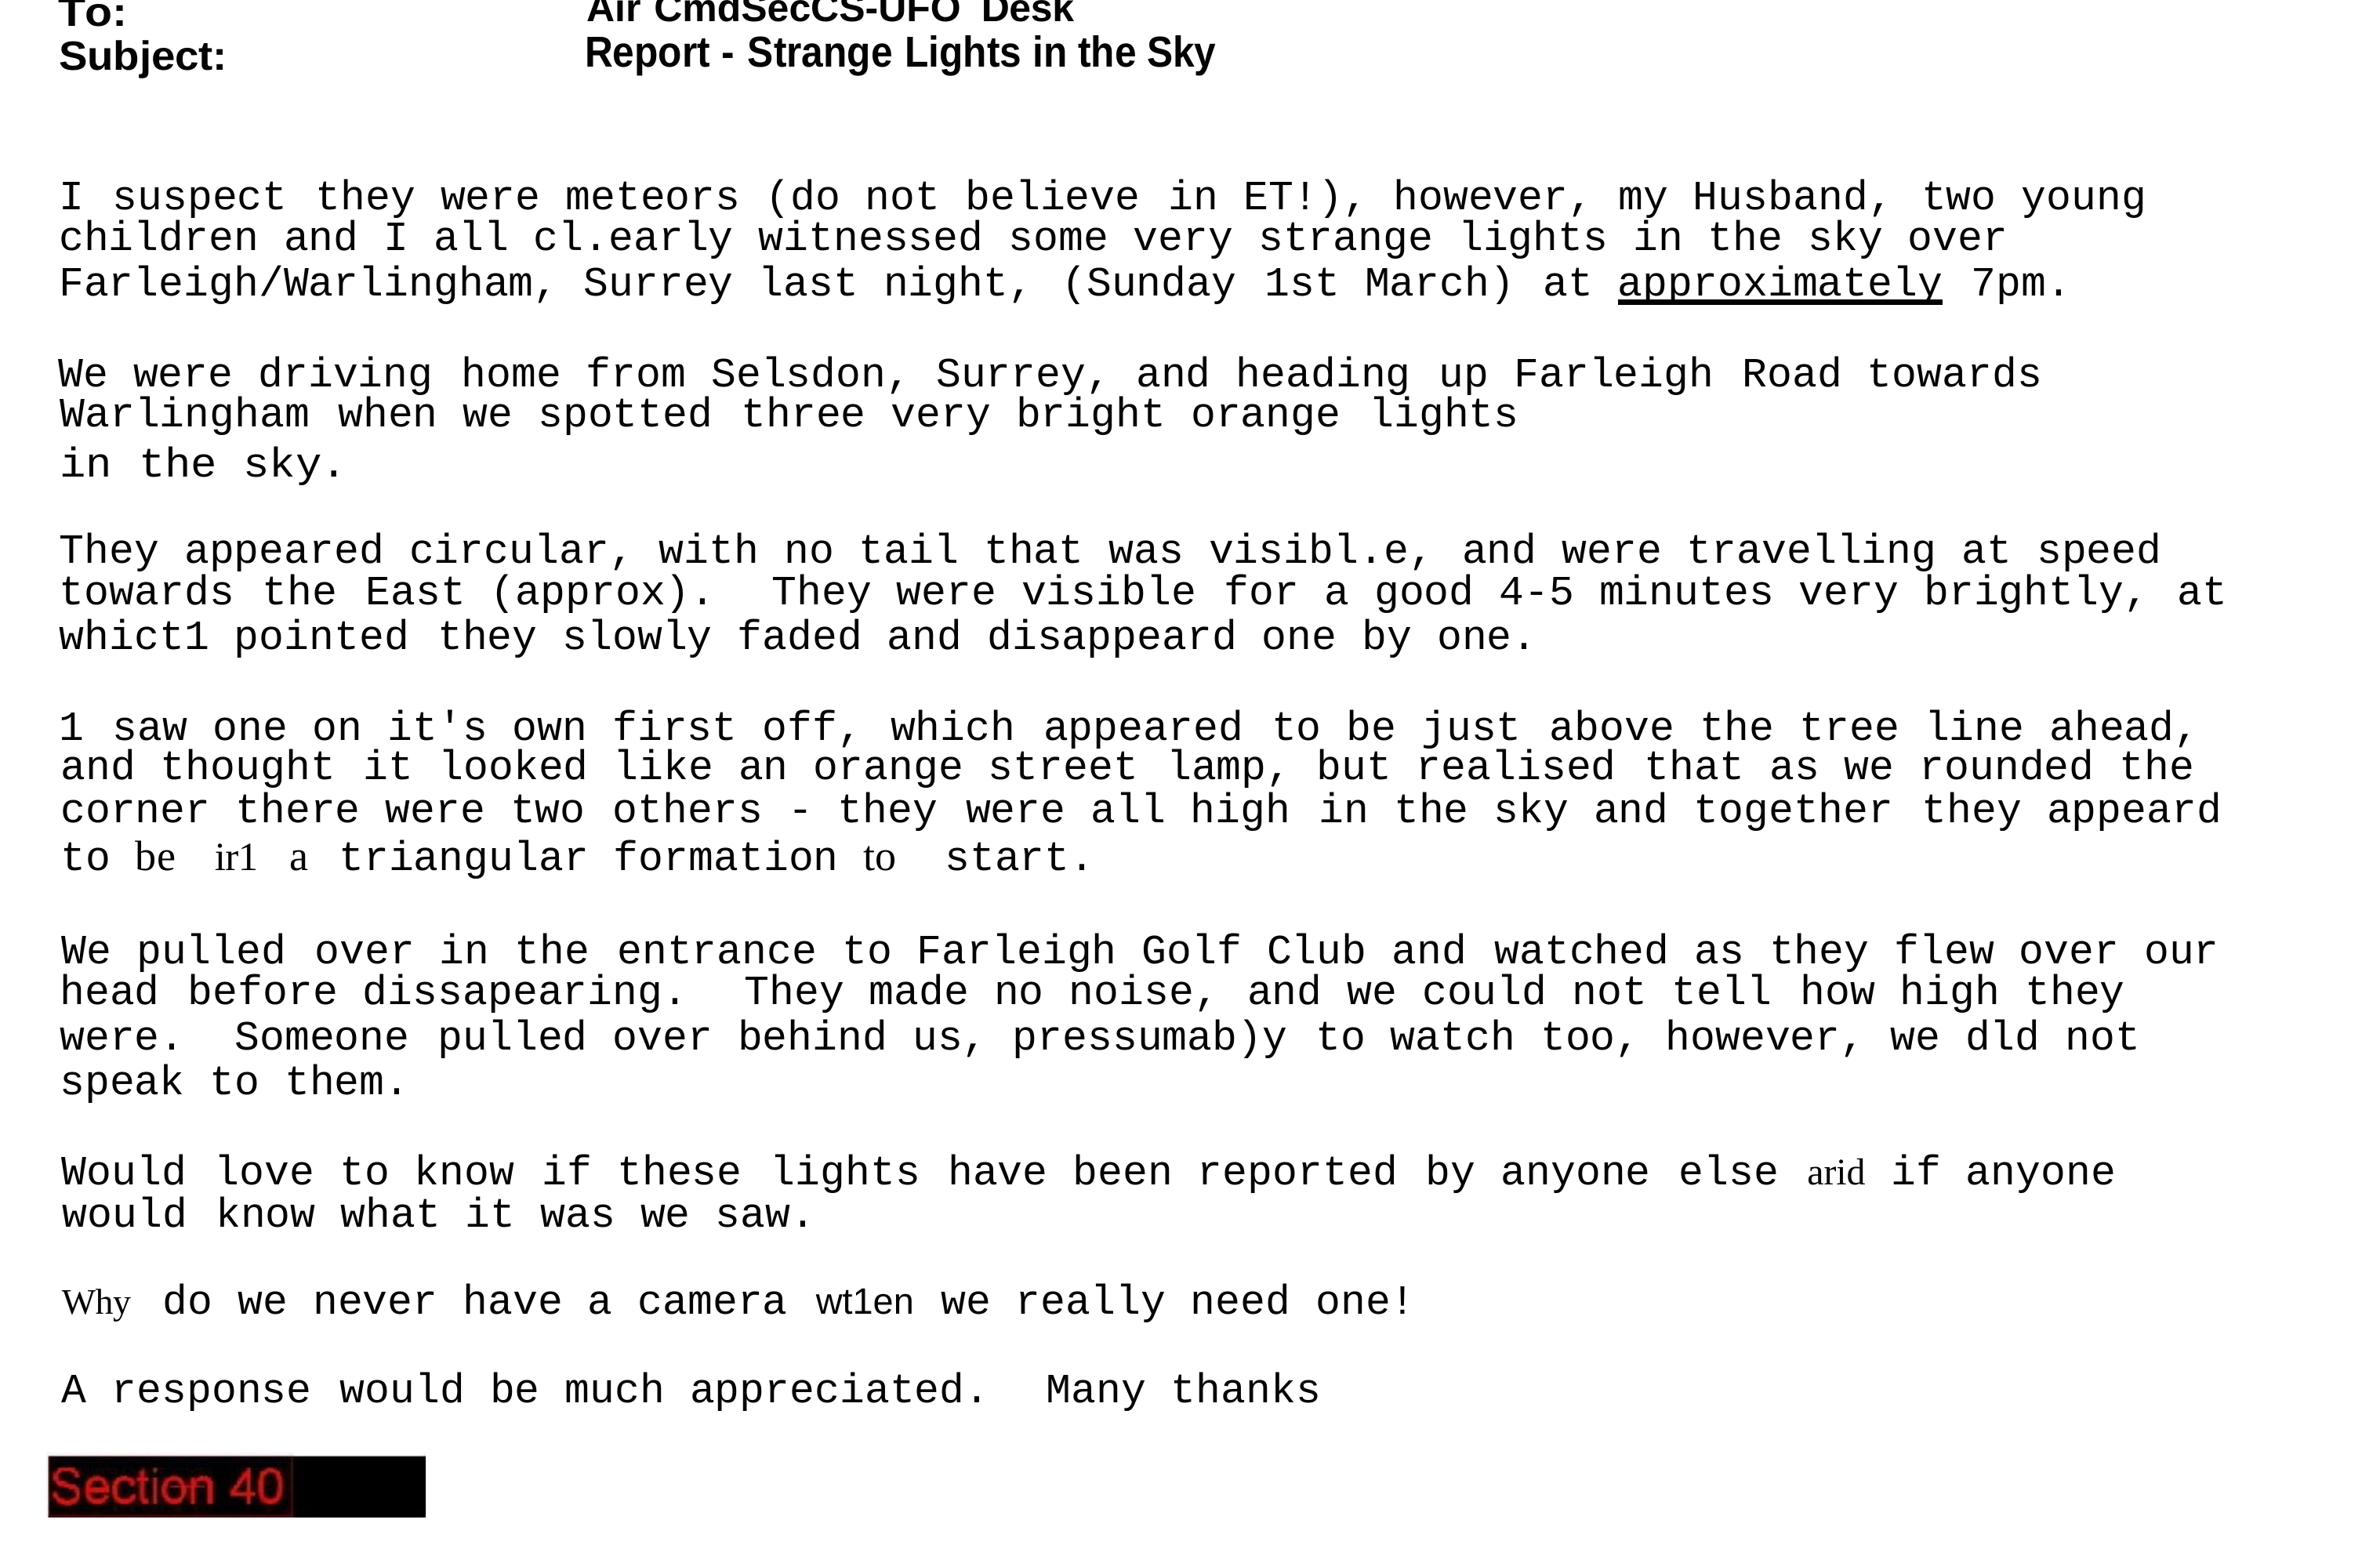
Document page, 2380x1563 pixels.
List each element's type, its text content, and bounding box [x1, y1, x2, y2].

text Why do we never have a camera wt1en we really need one! A response would be much appreciated. Many thanks [62, 1279, 1428, 1416]
text in the sky. [60, 440, 2245, 486]
text We were driving home from Selsdon, Surrey, and heading up Farleigh Road towards Warlingham when we spotted three very bright orange lights [58, 352, 2245, 440]
title Report - Strange Lights in the Sky [585, 27, 2245, 76]
text They appeared circular, with no tail that was visibl.e, and were travelling at speed towards the East (approx). They were visible for a good 4-5 minutes very brightly, at whict1 pointed they slowly faded and disappeard one by one. [60, 528, 2245, 662]
text To: [58, 0, 229, 33]
text I suspect they were meteors (do not believe in ET!), however, my Husband, two young children and I all cl.early witnessed some very strange lights in the sky over Farleigh/Warlingham, Surrey last night, (Sunday 1st March) at approximately 7pm. [59, 173, 2245, 308]
picture [45, 1452, 426, 1518]
text We pulled over in the entrance to Farleigh Golf Club and watched as they flew over our head before dissapearing. They made no noise, and we could not tell how high they were. Someone pulled over behind us, pressumab)y to watch too, however, we dld not speak to them. [60, 927, 2235, 1107]
text 1 saw one on it's own first off, which appeared to be just above the tree line ahead, and thought it looked like an orange street lamp, but realised that as we rounded the corner there were two others - they were all high in the sky and together they appeard to be ir1 a triangular formation to start. [60, 706, 2235, 883]
text Air CmdSecCS-UFO Desk [586, 0, 2245, 27]
text Subject: [59, 33, 229, 79]
text Would love to know if these lights have been reported by anyone else arid if anyone would know what it was we saw. [61, 1148, 2235, 1239]
